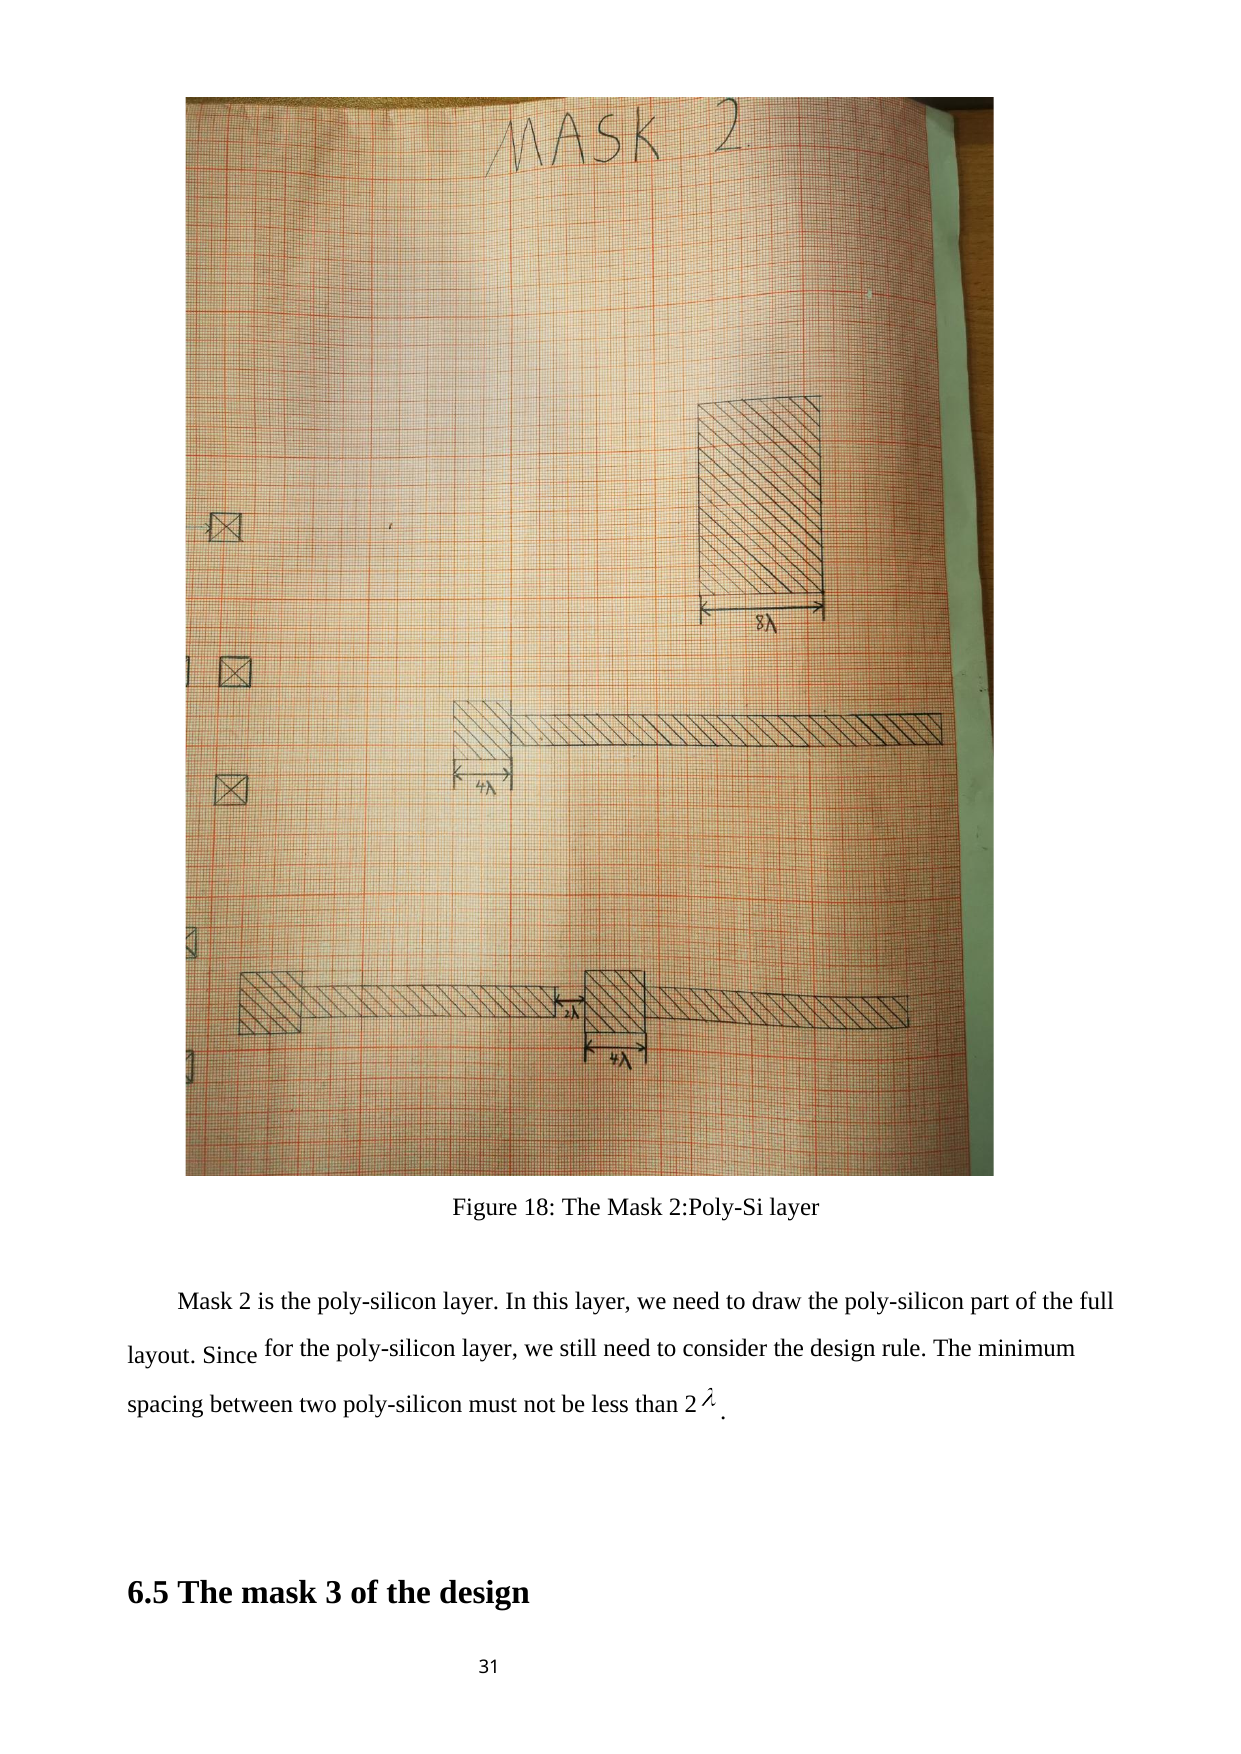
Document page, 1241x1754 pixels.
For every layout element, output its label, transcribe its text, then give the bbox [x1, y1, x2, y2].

picture [185, 97, 994, 1176]
list Mask 2 is the poly-silicon layer. In this layer, we need to draw the poly-silicon part of the full layout. Since for the poly-silicon layer, we still need to consider the design rule. The minimum spacing between two poly-silicon must not be less than 2. [127, 1279, 1130, 1424]
list Figure 18: The Mask 2:Poly-Si layer [127, 1192, 1130, 1221]
list 6.5 The mask 3 of the design [127, 1572, 1130, 1610]
